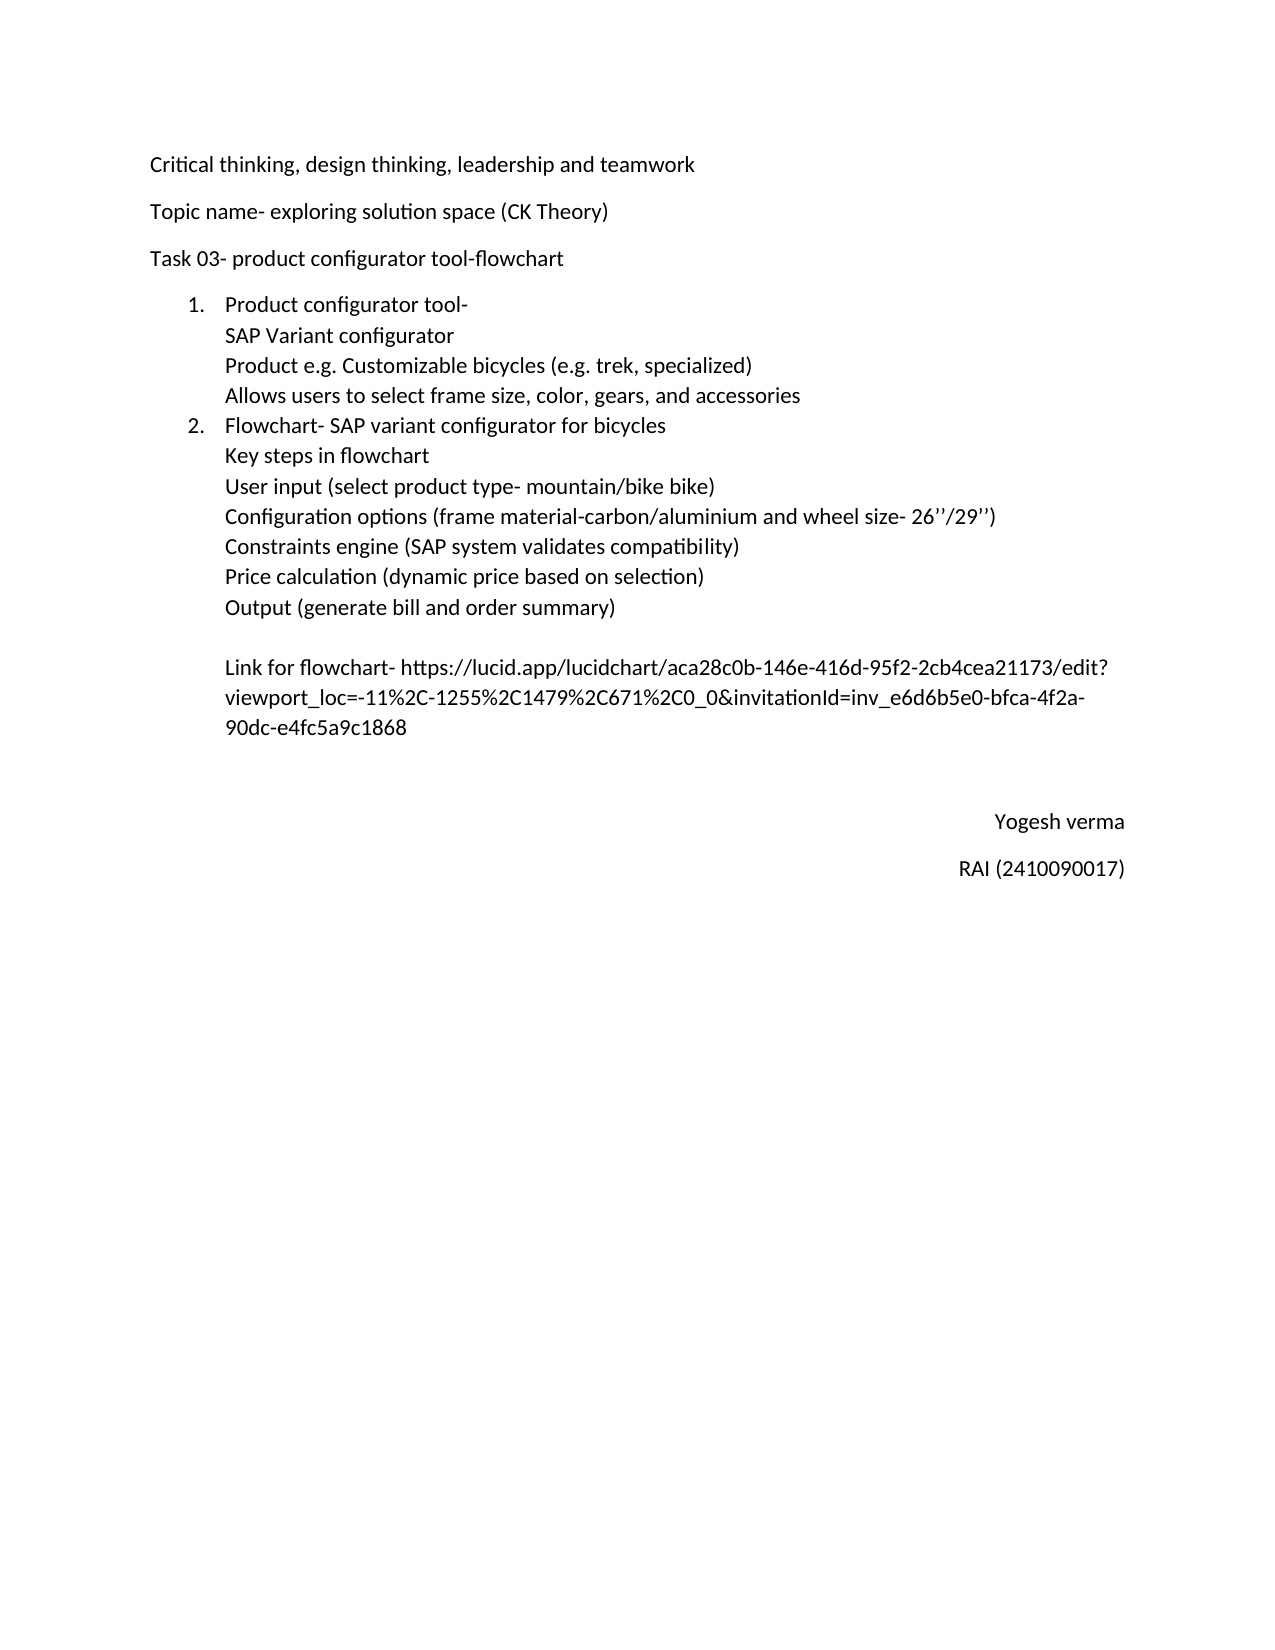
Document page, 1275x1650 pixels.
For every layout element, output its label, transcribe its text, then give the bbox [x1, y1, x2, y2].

text Topic name- exploring solution space (CK Theory) [150, 197, 1125, 225]
list SAP Variant configurator [225, 321, 1125, 349]
text RAI (2410090017) [150, 854, 1125, 882]
list Price calculation (dynamic price based on selection) [225, 562, 1125, 591]
list User input (select product type- mountain/bike bike) [225, 472, 1125, 500]
list Configuration options (frame material-carbon/aluminium and wheel size- 26’’/29’’) [225, 502, 1125, 530]
list Output (generate bill and order summary) [225, 593, 1125, 621]
text Critical thinking, design thinking, leadership and teamwork [150, 150, 1125, 178]
text Task 03- product configurator tool-flowchart [150, 244, 1125, 272]
list Allows users to select frame size, color, gears, and accessories [225, 381, 1125, 409]
text Yogesh verma [150, 807, 1125, 835]
list Constraints engine (SAP system validates compatibility) [225, 532, 1125, 560]
list Product e.g. Customizable bicycles (e.g. trek, specialized) [225, 351, 1125, 379]
list Link for flowchart- https://lucid.app/lucidchart/aca28c0b-146e-416d-95f2-2cb4cea21173/edit?viewport_loc=-11%2C-1255%2C1479%2C671%2C0_0&invitationId=inv_e6d6b5e0-bfca-4f2a-90dc-e4fc5a9c1868 [225, 653, 1125, 742]
list Key steps in flowchart [225, 442, 1125, 470]
list Product configurator tool- [187, 291, 1125, 319]
list Flowchart- SAP variant configurator for bicycles [187, 411, 1125, 439]
